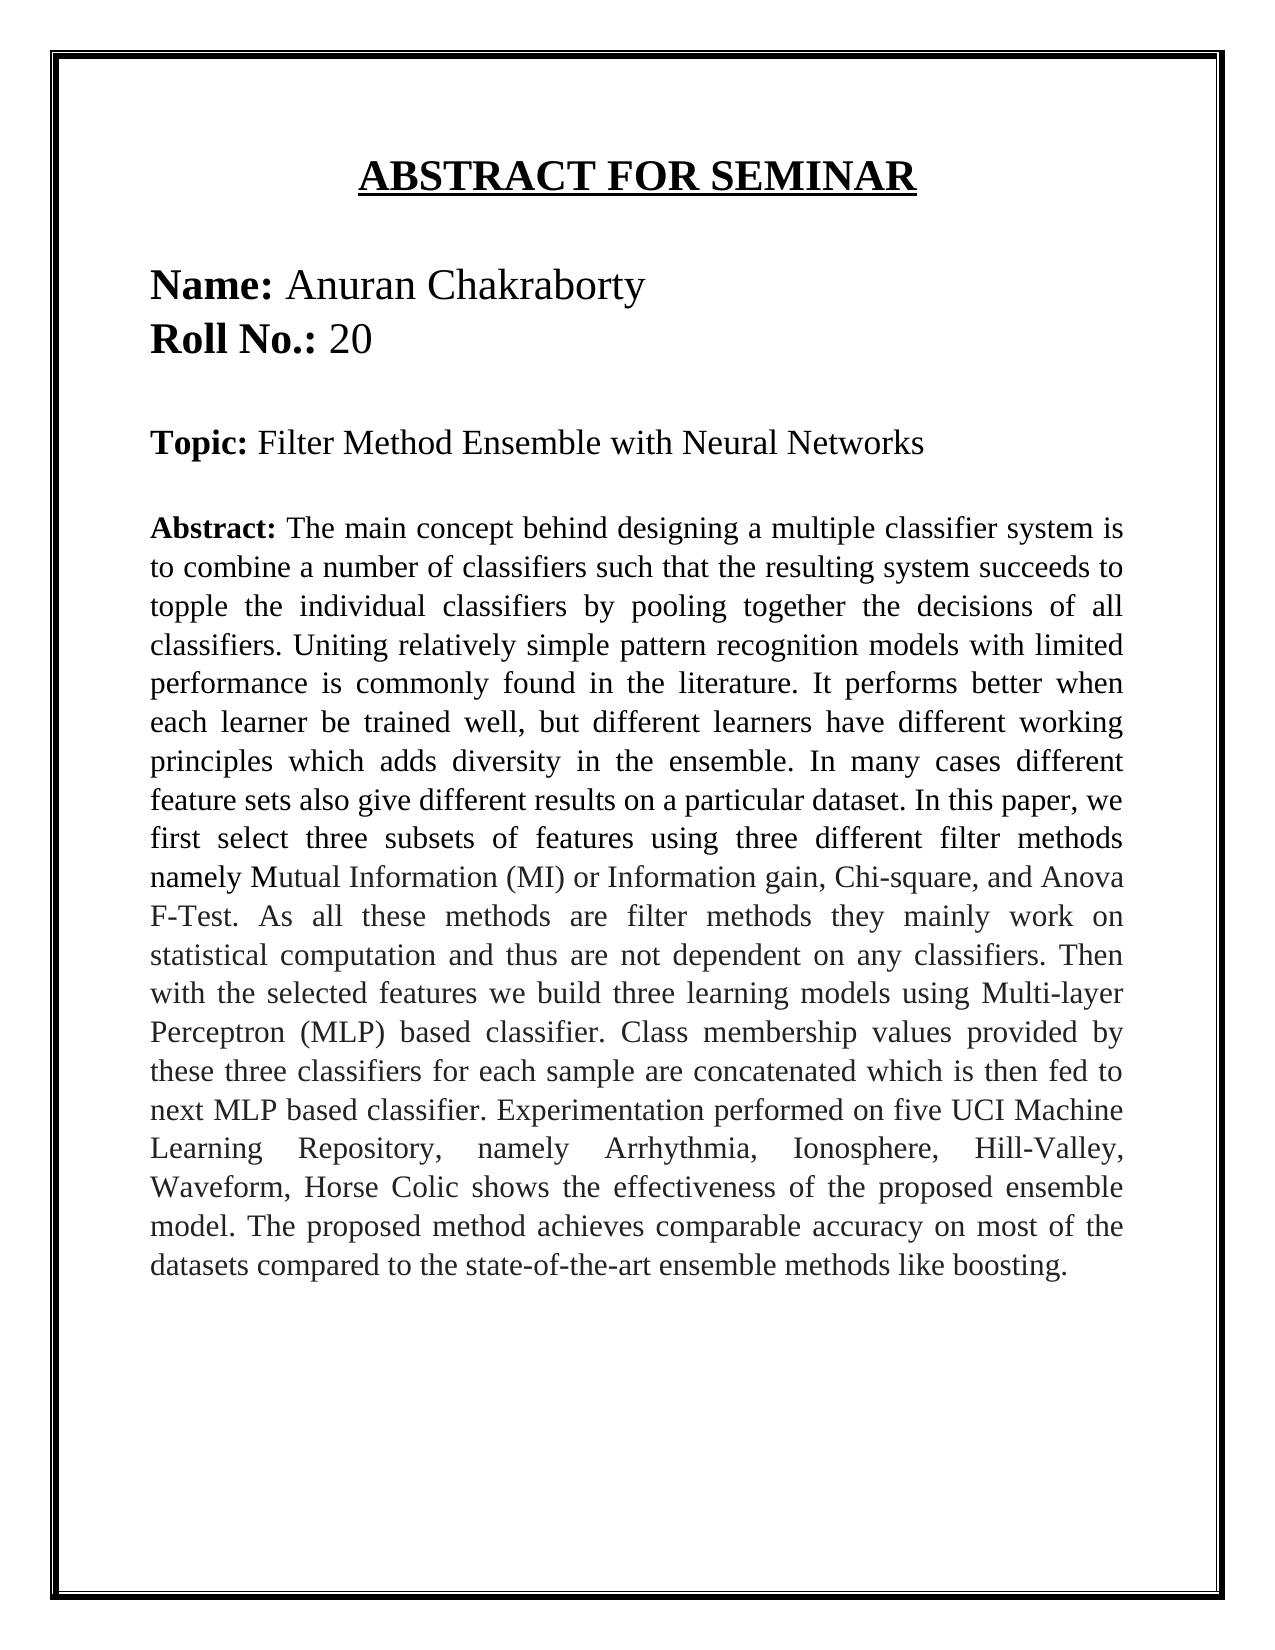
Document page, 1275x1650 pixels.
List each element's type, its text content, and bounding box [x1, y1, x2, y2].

text Topic: Filter Method Ensemble with Neural Networks [150, 421, 1125, 462]
text ABSTRACT FOR SEMINAR [150, 150, 1125, 200]
text Name: Anuran Chakraborty [150, 258, 1125, 309]
text Roll No.: 20 [150, 313, 1125, 363]
